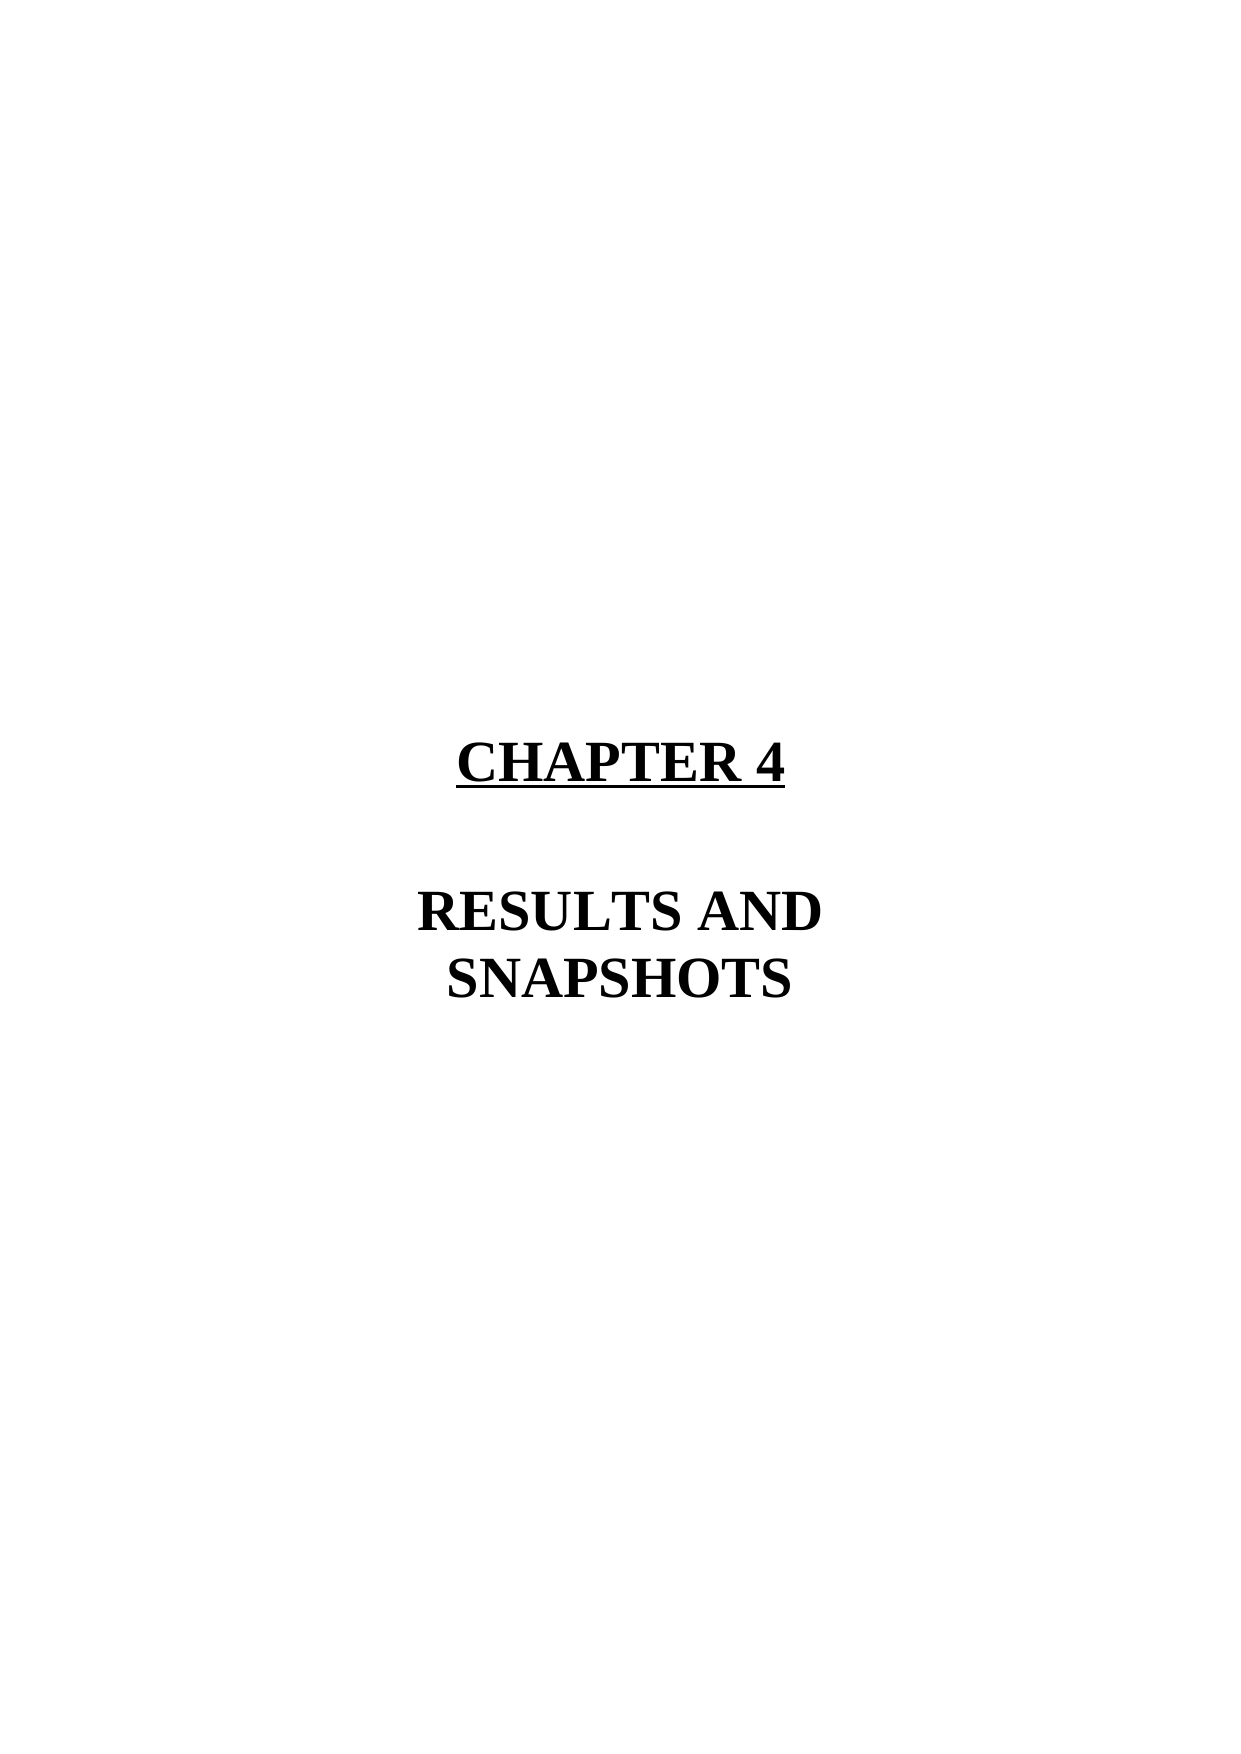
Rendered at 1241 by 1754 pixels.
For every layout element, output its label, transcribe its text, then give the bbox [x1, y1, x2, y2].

subtitle RESULTS AND SNAPSHOTS [403, 876, 837, 1010]
subtitle CHAPTER 4 [403, 727, 837, 794]
